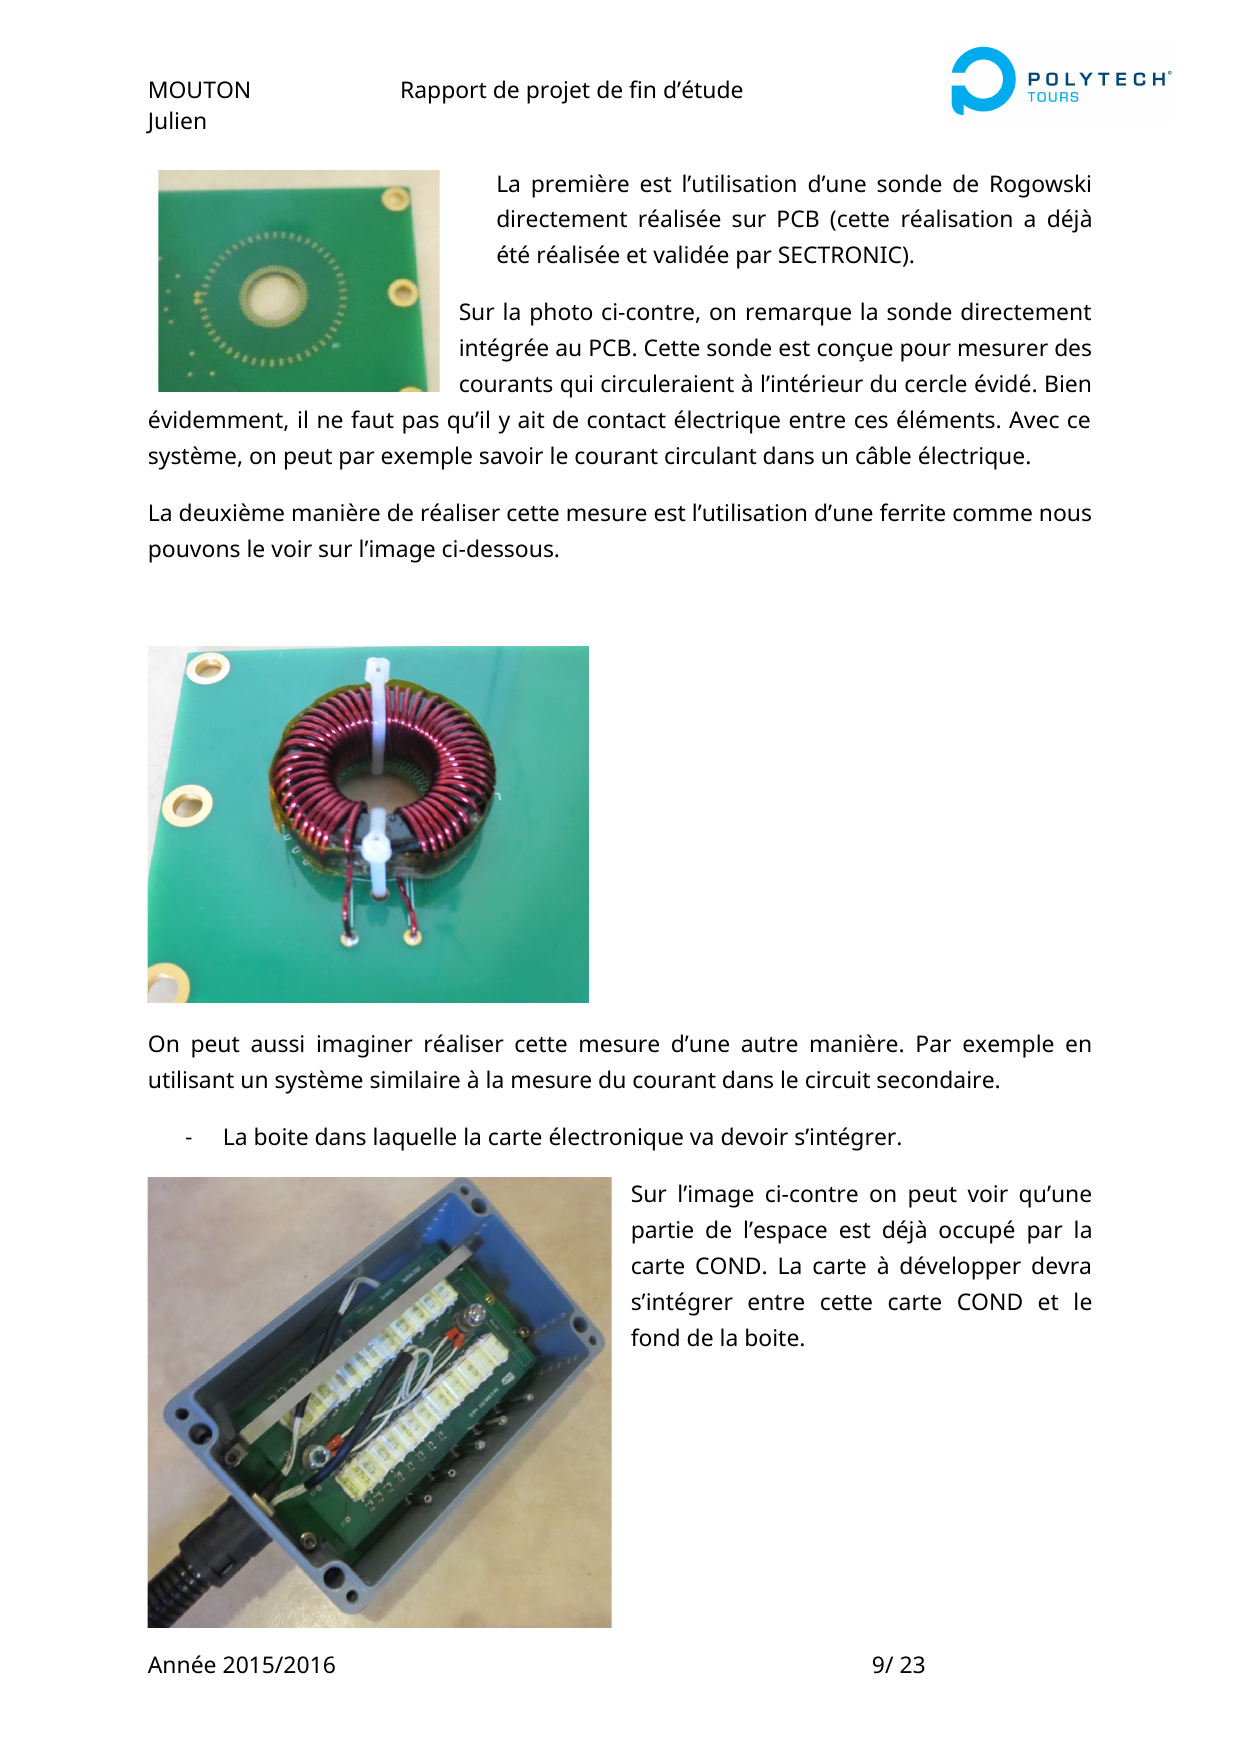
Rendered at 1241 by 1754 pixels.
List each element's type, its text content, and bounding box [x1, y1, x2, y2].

text Sur l’image ci-contre on peut voir qu’une partie de l’espace est déjà occupé par la carte COND. La carte à développer devra s’intégrer entre cette carte COND et le fond de la boite. [612, 1178, 1093, 1353]
list La boite dans laquelle la carte électronique va devoir s’intégrer. [185, 1121, 1093, 1152]
picture [147, 1177, 612, 1628]
picture [158, 170, 440, 392]
text La première est l’utilisation d’une sonde de Rogowski directement réalisée sur PCB (cette réalisation a déjà été réalisée et validée par SECTRONIC). [185, 167, 1093, 271]
picture [943, 41, 1175, 122]
text Sur la photo ci-contre, on remarque la sonde directement intégrée au PCB. Cette sonde est conçue pour mesurer des courants qui circuleraient à l’intérieur du cercle évidé. Bien évidemment, il ne faut pas qu’il y ait de contact électrique entre ces éléments. Avec ce système, on peut par exemple savoir le courant circulant dans un câble électrique. [148, 296, 1093, 471]
text La deuxième manière de réaliser cette mesure est l’utilisation d’une ferrite comme nous pouvons le voir sur l’image ci-dessous. [148, 497, 1093, 564]
text On peut aussi imaginer réaliser cette mesure d’une autre manière. Par exemple en utilisant un système similaire à la mesure du courant dans le circuit secondaire. [148, 1028, 1093, 1095]
picture [147, 646, 589, 1003]
